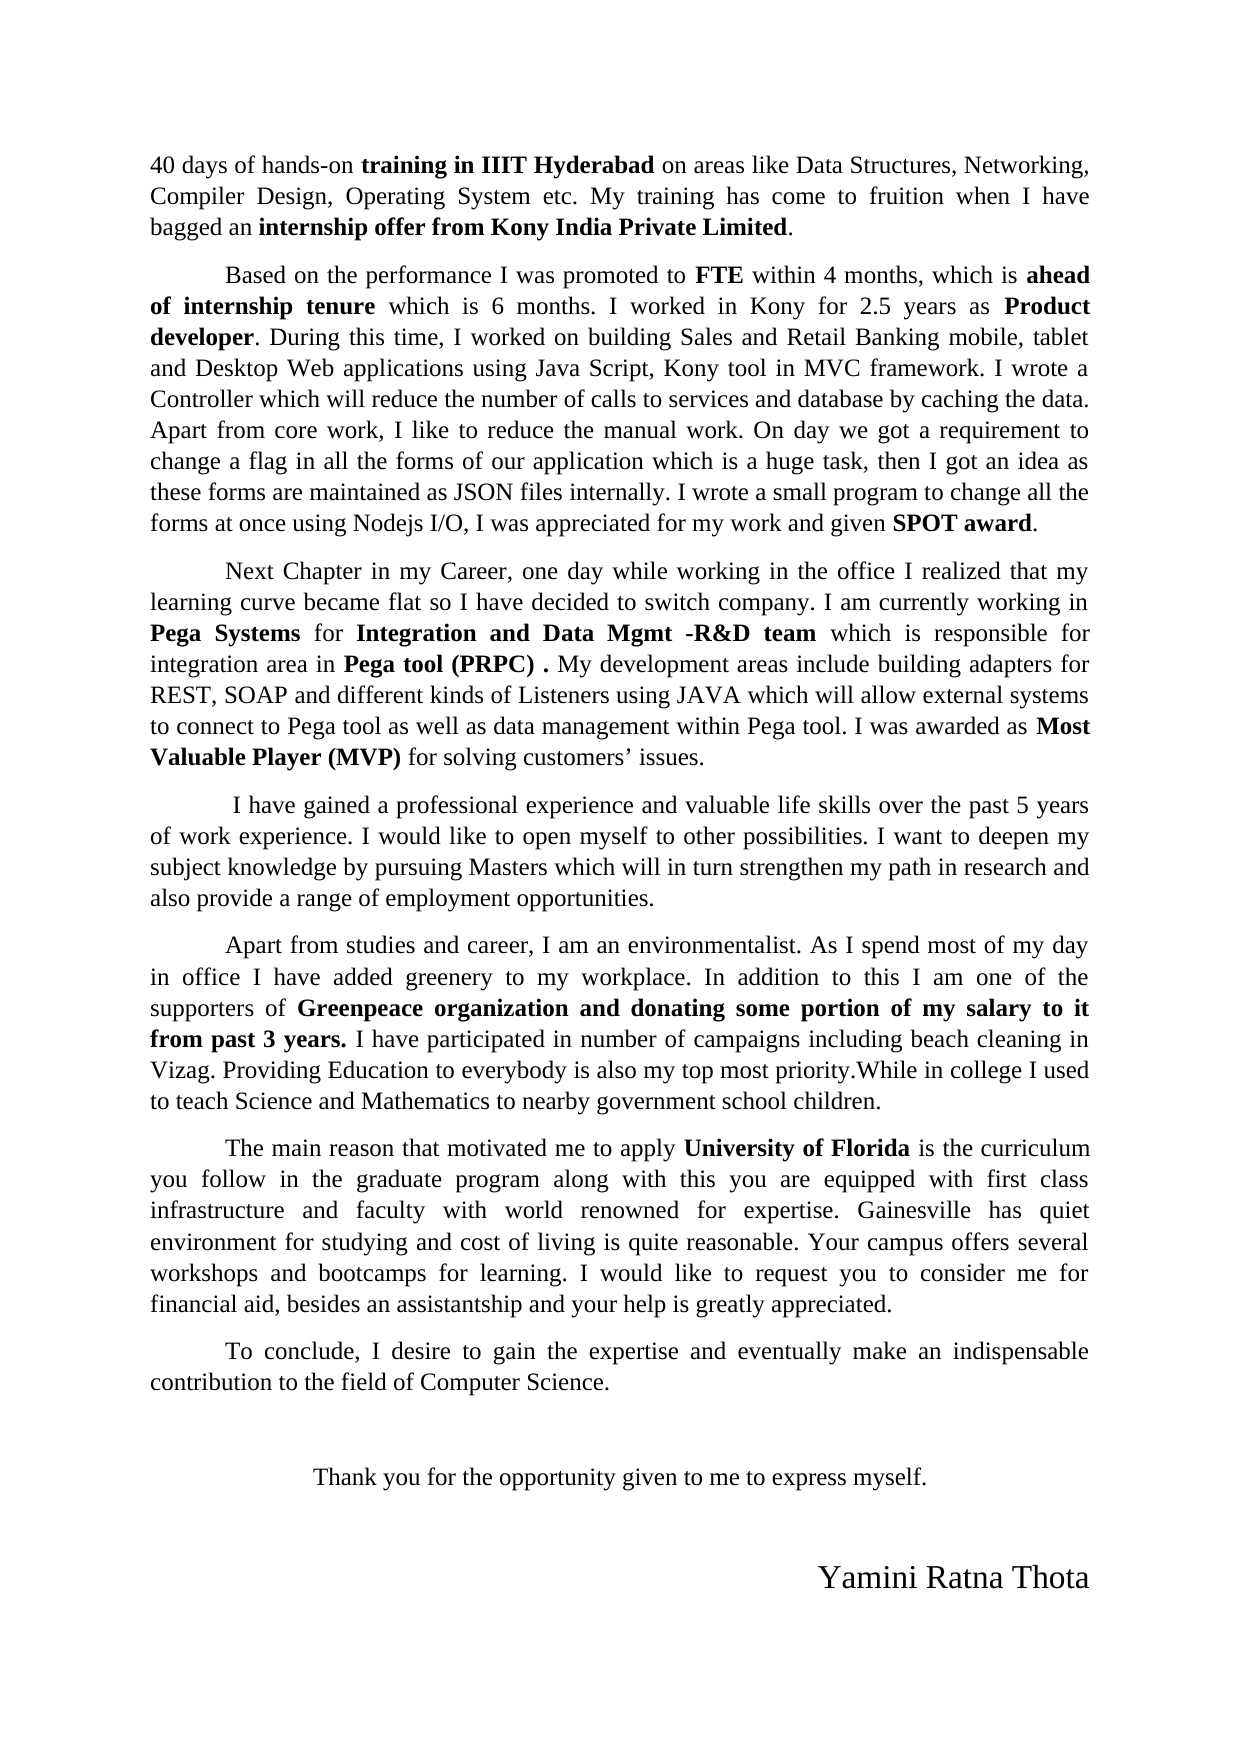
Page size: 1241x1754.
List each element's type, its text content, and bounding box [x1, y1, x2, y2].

text Yamini Ratna Thota [150, 1557, 1090, 1596]
text Next Chapter in my Career, one day while working in the office I realized that my learning curve became flat so I have decided to switch company. I am currently working in Pega Systems for Integration and Data Mgmt -R&D team which is responsible for integration area in Pega tool (PRPC) . My development areas include building adapters for REST, SOAP and different kinds of Listeners using JAVA which will allow external systems to connect to Pega tool as well as data management within Pega tool. I was awarded as Most Valuable Player (MVP) for solving customers’ issues. [150, 556, 1090, 771]
text To conclude, I desire to gain the expertise and eventually make an indispensable contribution to the field of Computer Science. [150, 1336, 1090, 1396]
text Apart from studies and career, I am an environmentalist. As I spend most of my day in office I have added greenery to my workplace. In addition to this I am one of the supporters of Greenpeace organization and donating some portion of my salary to it from past 3 years. I have participated in number of campaigns including beach cleaning in Vizag. Providing Education to everybody is also my top most priority.While in college I used to teach Science and Mathematics to nearby government school children. [150, 931, 1090, 1114]
text I have gained a professional experience and valuable life skills over the past 5 years of work experience. I would like to open myself to other possibilities. I want to deepen my subject knowledge by pursuing Masters which will in turn strengthen my path in research and also provide a range of employment opportunities. [150, 790, 1090, 912]
text The main reason that motivated me to apply University of Florida is the curriculum you follow in the graduate program along with this you are equipped with first class infrastructure and faculty with world renowned for expertise. Gainesville has quiet environment for studying and cost of living is quite reasonable. Your campus offers several workshops and bootcamps for learning. I would like to request you to consider me for financial aid, besides an assistantship and your help is greatly appreciated. [150, 1133, 1090, 1317]
text Based on the performance I was promoted to FTE within 4 months, which is ahead of internship tenure which is 6 months. I worked in Kony for 2.5 years as Product developer. During this time, I worked on building Sales and Retail Banking mobile, tablet and Desktop Web applications using Java Script, Kony tool in MVC framework. I wrote a Controller which will reduce the number of calls to services and database by caching the data. Apart from core work, I like to reduce the manual work. On day we got a requirement to change a flag in all the forms of our application which is a huge task, then I got an idea as these forms are maintained as JSON files internally. I wrote a small program to change all the forms at once using Nodejs I/O, I was appreciated for my work and given SPOT award. [150, 260, 1090, 537]
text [150, 150, 1090, 241]
text Thank you for the opportunity given to me to express myself. [150, 1462, 1090, 1491]
